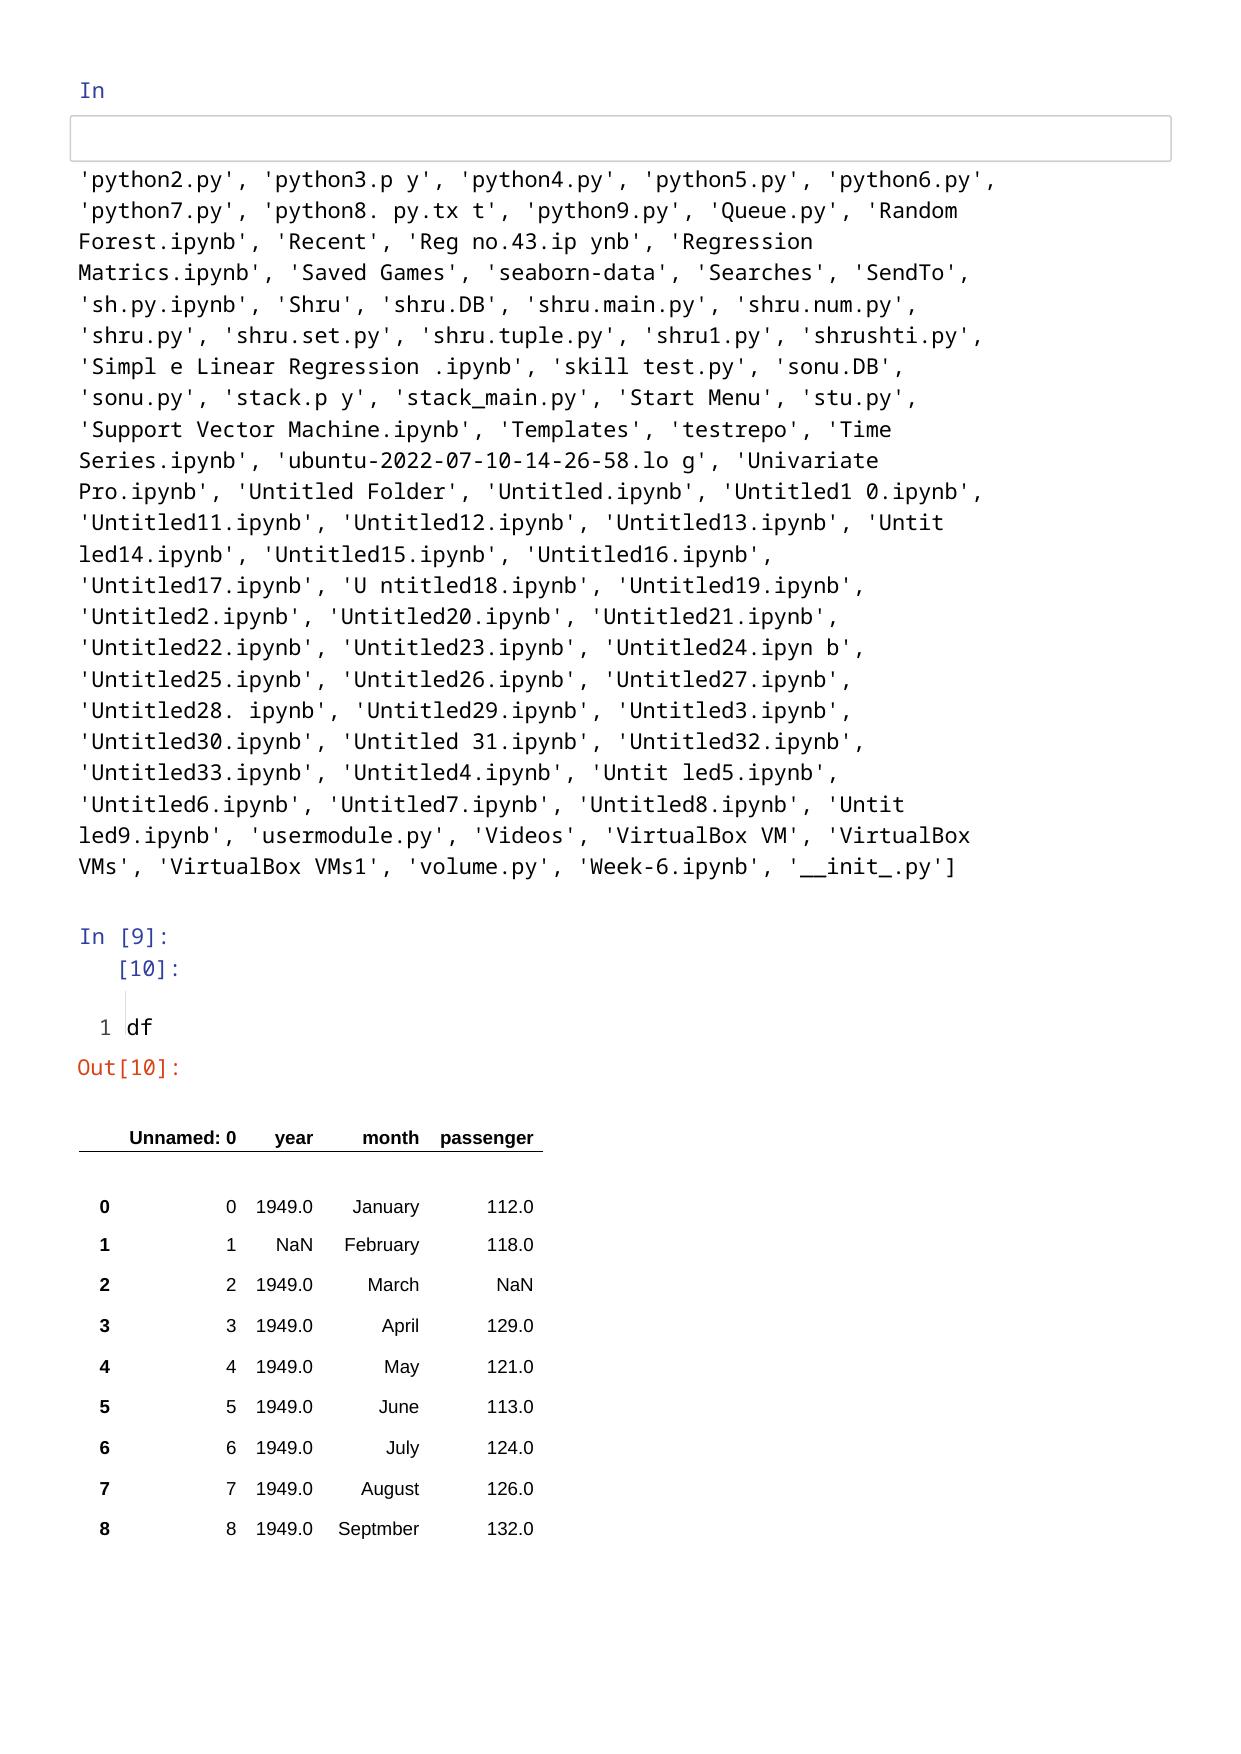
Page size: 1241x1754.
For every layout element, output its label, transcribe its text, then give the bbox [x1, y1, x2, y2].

table_cell 3 [215, 1306, 256, 1347]
table_cell April [333, 1306, 439, 1347]
table_cell 8 [89, 1509, 215, 1550]
table_cell 1949.0 [256, 1388, 333, 1428]
text Out[10]: [77, 1052, 719, 1082]
table_cell 7 [215, 1469, 256, 1509]
table_cell 2 [215, 1266, 256, 1306]
table_cell July [333, 1428, 439, 1469]
table_cell 118.0 [440, 1225, 533, 1266]
table_header January [333, 1196, 439, 1225]
table_cell 4 [89, 1347, 215, 1387]
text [77, 107, 1006, 881]
table_cell 1949.0 [256, 1428, 333, 1469]
table_cell 1 [89, 1225, 215, 1266]
text [10]: [103, 953, 1058, 983]
table_cell 1949.0 [256, 1266, 333, 1306]
table_header 112.0 [440, 1196, 533, 1225]
table_cell 4 [215, 1347, 256, 1387]
table_cell 124.0 [440, 1428, 533, 1469]
table_cell 1949.0 [256, 1509, 333, 1550]
table_cell 132.0 [440, 1509, 533, 1550]
table_header 1949.0 [256, 1196, 333, 1225]
table_cell 7 [89, 1469, 215, 1509]
table_cell 3 [89, 1306, 215, 1347]
table_cell March [333, 1266, 439, 1306]
table_cell August [333, 1469, 439, 1509]
table_header 0 [215, 1196, 256, 1225]
table_cell Septmber [333, 1509, 439, 1550]
text In [9]: [78, 921, 1058, 951]
table_cell 126.0 [440, 1469, 533, 1509]
table_cell 1949.0 [256, 1347, 333, 1387]
table_cell 6 [89, 1428, 215, 1469]
table_cell 8 [215, 1509, 256, 1550]
table_cell 1949.0 [256, 1469, 333, 1509]
table_cell 5 [215, 1388, 256, 1428]
table_cell 113.0 [440, 1388, 533, 1428]
table_cell 1 [215, 1225, 256, 1266]
table_cell NaN [256, 1225, 333, 1266]
table_cell May [333, 1347, 439, 1387]
table_cell 6 [215, 1428, 256, 1469]
table_cell 1949.0 [256, 1306, 333, 1347]
table_cell June [333, 1388, 439, 1428]
text 1 df [98, 991, 1006, 1041]
table_cell 5 [89, 1388, 215, 1428]
table_cell 121.0 [440, 1347, 533, 1387]
table_header 0 [89, 1196, 215, 1225]
table_cell 2 [89, 1266, 215, 1306]
text Unnamed: 0 year month passenger [78, 1127, 1058, 1148]
table_cell NaN [440, 1266, 533, 1306]
table_cell February [333, 1225, 439, 1266]
table_cell 129.0 [440, 1306, 533, 1347]
